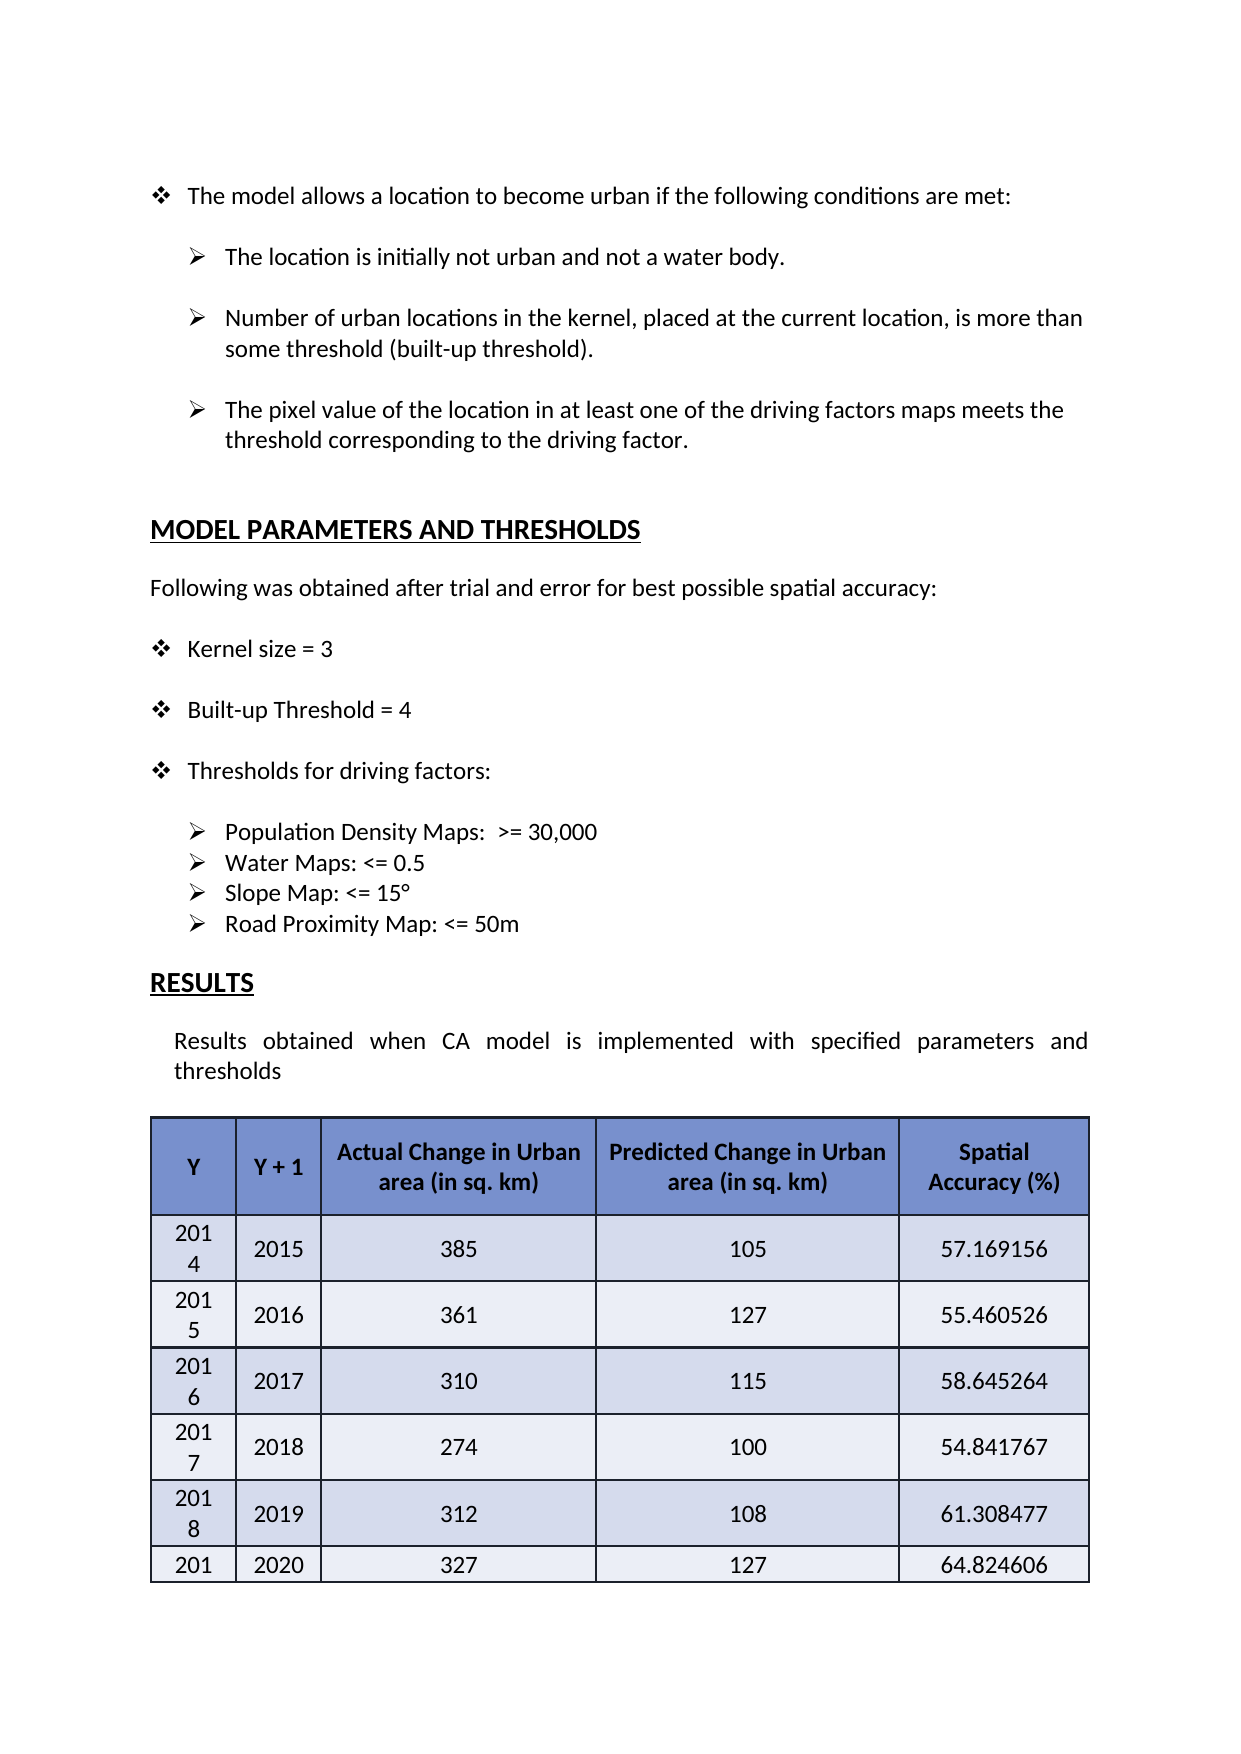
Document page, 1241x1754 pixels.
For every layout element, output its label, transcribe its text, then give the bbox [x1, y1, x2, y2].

table_cell 54.841767 [900, 1415, 1088, 1479]
list Population Density Maps: >= 30,000 [187, 816, 1090, 847]
table_cell 2015 [152, 1282, 235, 1346]
list Road Proximity Map: <= 50m [187, 908, 1090, 938]
table_cell 100 [597, 1415, 898, 1479]
table_cell 55.460526 [900, 1282, 1088, 1346]
list Number of urban locations in the kernel, placed at the current location, is more than some threshold (built-up threshold). [187, 303, 1090, 364]
table_cell 2020 [237, 1547, 320, 1581]
text Following was obtained after trial and error for best possible spatial accuracy: [150, 572, 1090, 603]
table_cell 108 [597, 1481, 898, 1545]
text RESULTS [150, 964, 1090, 999]
table_cell 64.824606 [900, 1547, 1088, 1581]
list Slope Map: <= 15° [187, 877, 1090, 908]
table_cell 2017 [152, 1415, 235, 1479]
table_header Spatial Accuracy (%) [900, 1119, 1088, 1214]
list The pixel value of the location in at least one of the driving factors maps meets the threshold corresponding to the driving factor. [187, 394, 1090, 455]
list Water Maps: <= 0.5 [187, 847, 1090, 877]
table_cell 61.308477 [900, 1481, 1088, 1545]
table_cell 105 [597, 1216, 898, 1280]
table_cell 2018 [237, 1415, 320, 1479]
table_cell 57.169156 [900, 1216, 1088, 1280]
table_header Actual Change in Urban area (in sq. km) [322, 1119, 595, 1214]
table_cell 310 [322, 1349, 595, 1413]
table_cell 385 [322, 1216, 595, 1280]
table_cell 327 [322, 1547, 595, 1581]
table_cell 2016 [152, 1349, 235, 1413]
list Kernel size = 3 [150, 633, 1090, 664]
list The model allows a location to become urban if the following conditions are met: [150, 181, 1090, 211]
table_cell 274 [322, 1415, 595, 1479]
text MODEL PARAMETERS AND THRESHOLDS [150, 511, 1090, 547]
table_cell 2015 [237, 1216, 320, 1280]
text Results obtained when CA model is implemented with specified parameters and thresholds [174, 1025, 1090, 1086]
table_cell 115 [597, 1349, 898, 1413]
table_cell 58.645264 [900, 1349, 1088, 1413]
table_cell 2014 [152, 1216, 235, 1280]
table_cell 2016 [237, 1282, 320, 1346]
list Thresholds for driving factors: [150, 755, 1090, 786]
table_cell 2017 [237, 1349, 320, 1413]
table_header Predicted Change in Urban area (in sq. km) [597, 1119, 898, 1214]
table_cell 127 [597, 1282, 898, 1346]
table_cell 312 [322, 1481, 595, 1545]
list Built-up Threshold = 4 [150, 694, 1090, 725]
table_cell 2019 [237, 1481, 320, 1545]
list The location is initially not urban and not a water body. [187, 242, 1090, 272]
table_cell 127 [597, 1547, 898, 1581]
table_cell 2018 [152, 1481, 235, 1545]
table_header Y + 1 [237, 1119, 320, 1214]
table_cell 2019 [152, 1547, 235, 1581]
table_header Y [152, 1119, 235, 1214]
table_cell 361 [322, 1282, 595, 1346]
